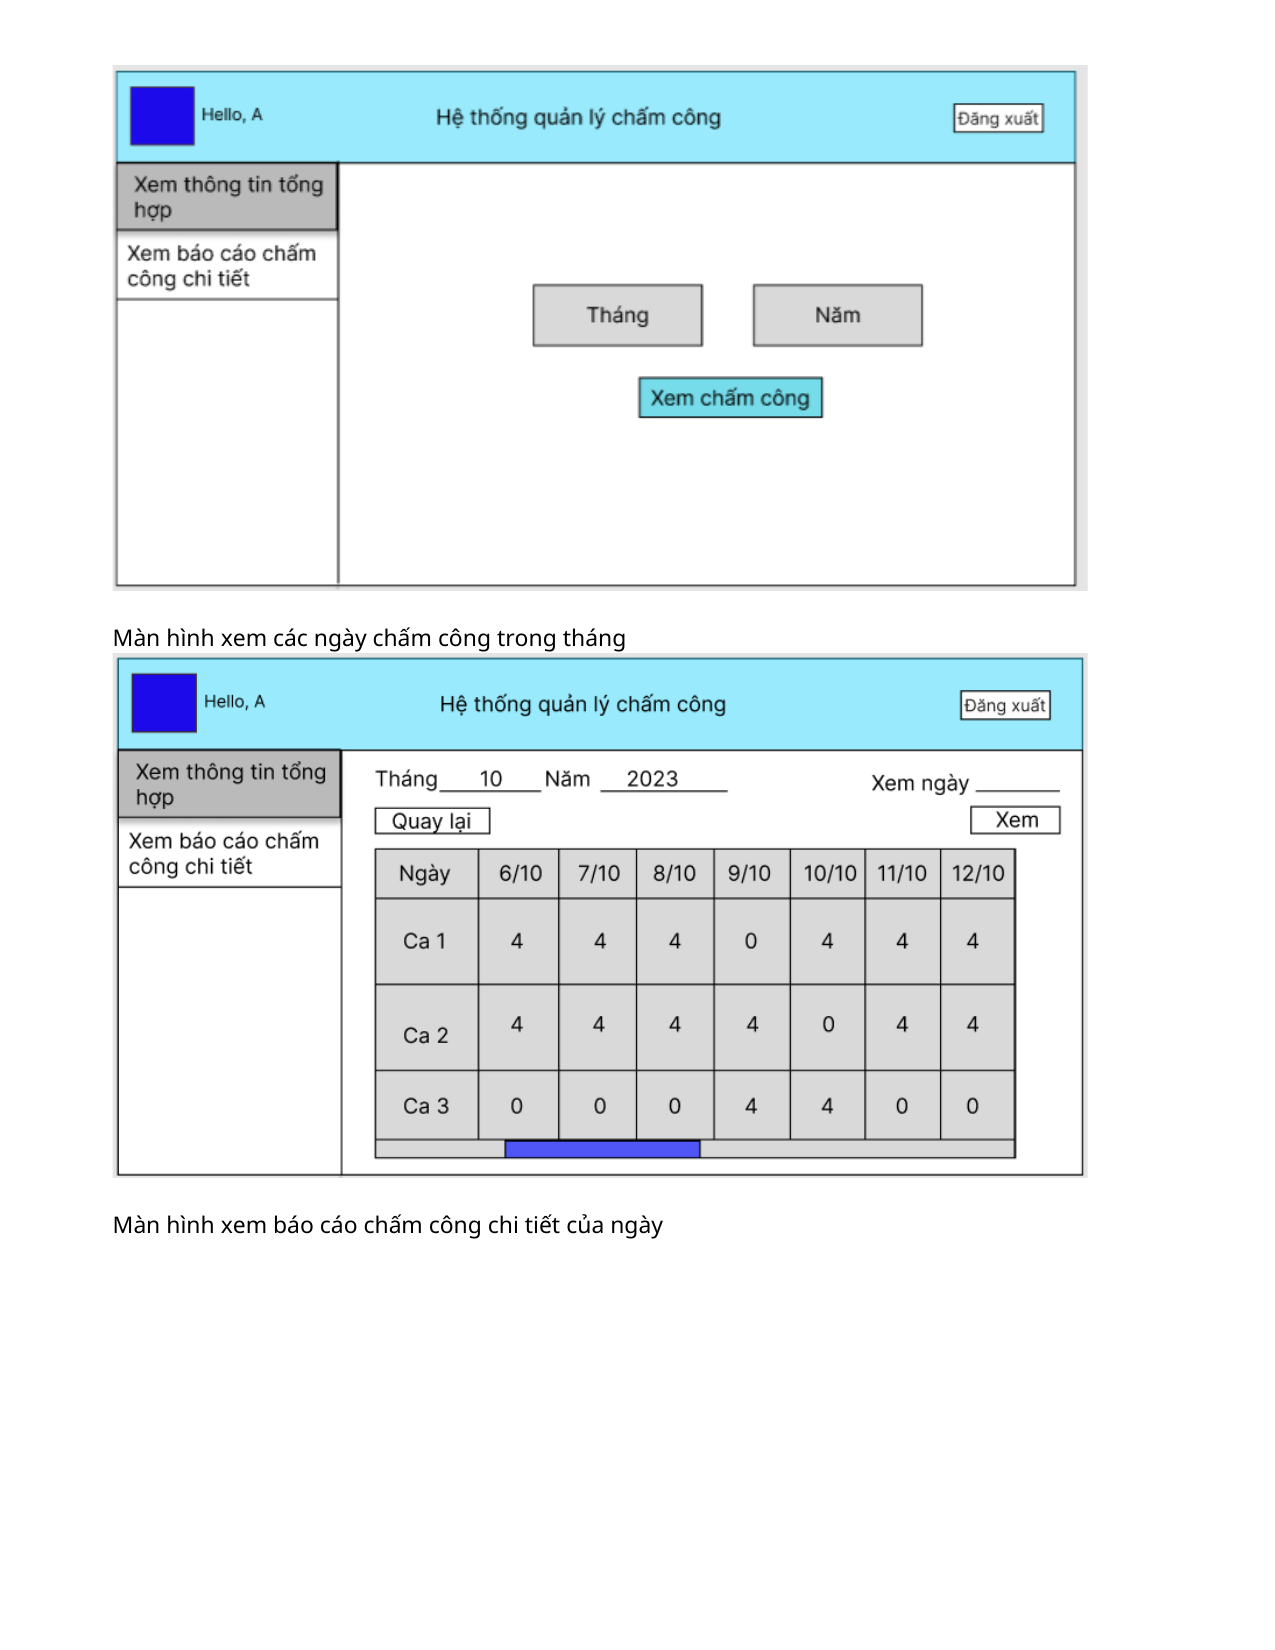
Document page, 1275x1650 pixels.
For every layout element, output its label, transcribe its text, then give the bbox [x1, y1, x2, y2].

picture [112, 653, 1088, 1178]
picture [112, 65, 1088, 591]
list Màn hình xem báo cáo chấm công chi tiết của ngày [112, 1209, 1125, 1241]
list Màn hình xem các ngày chấm công trong tháng [112, 622, 1125, 653]
